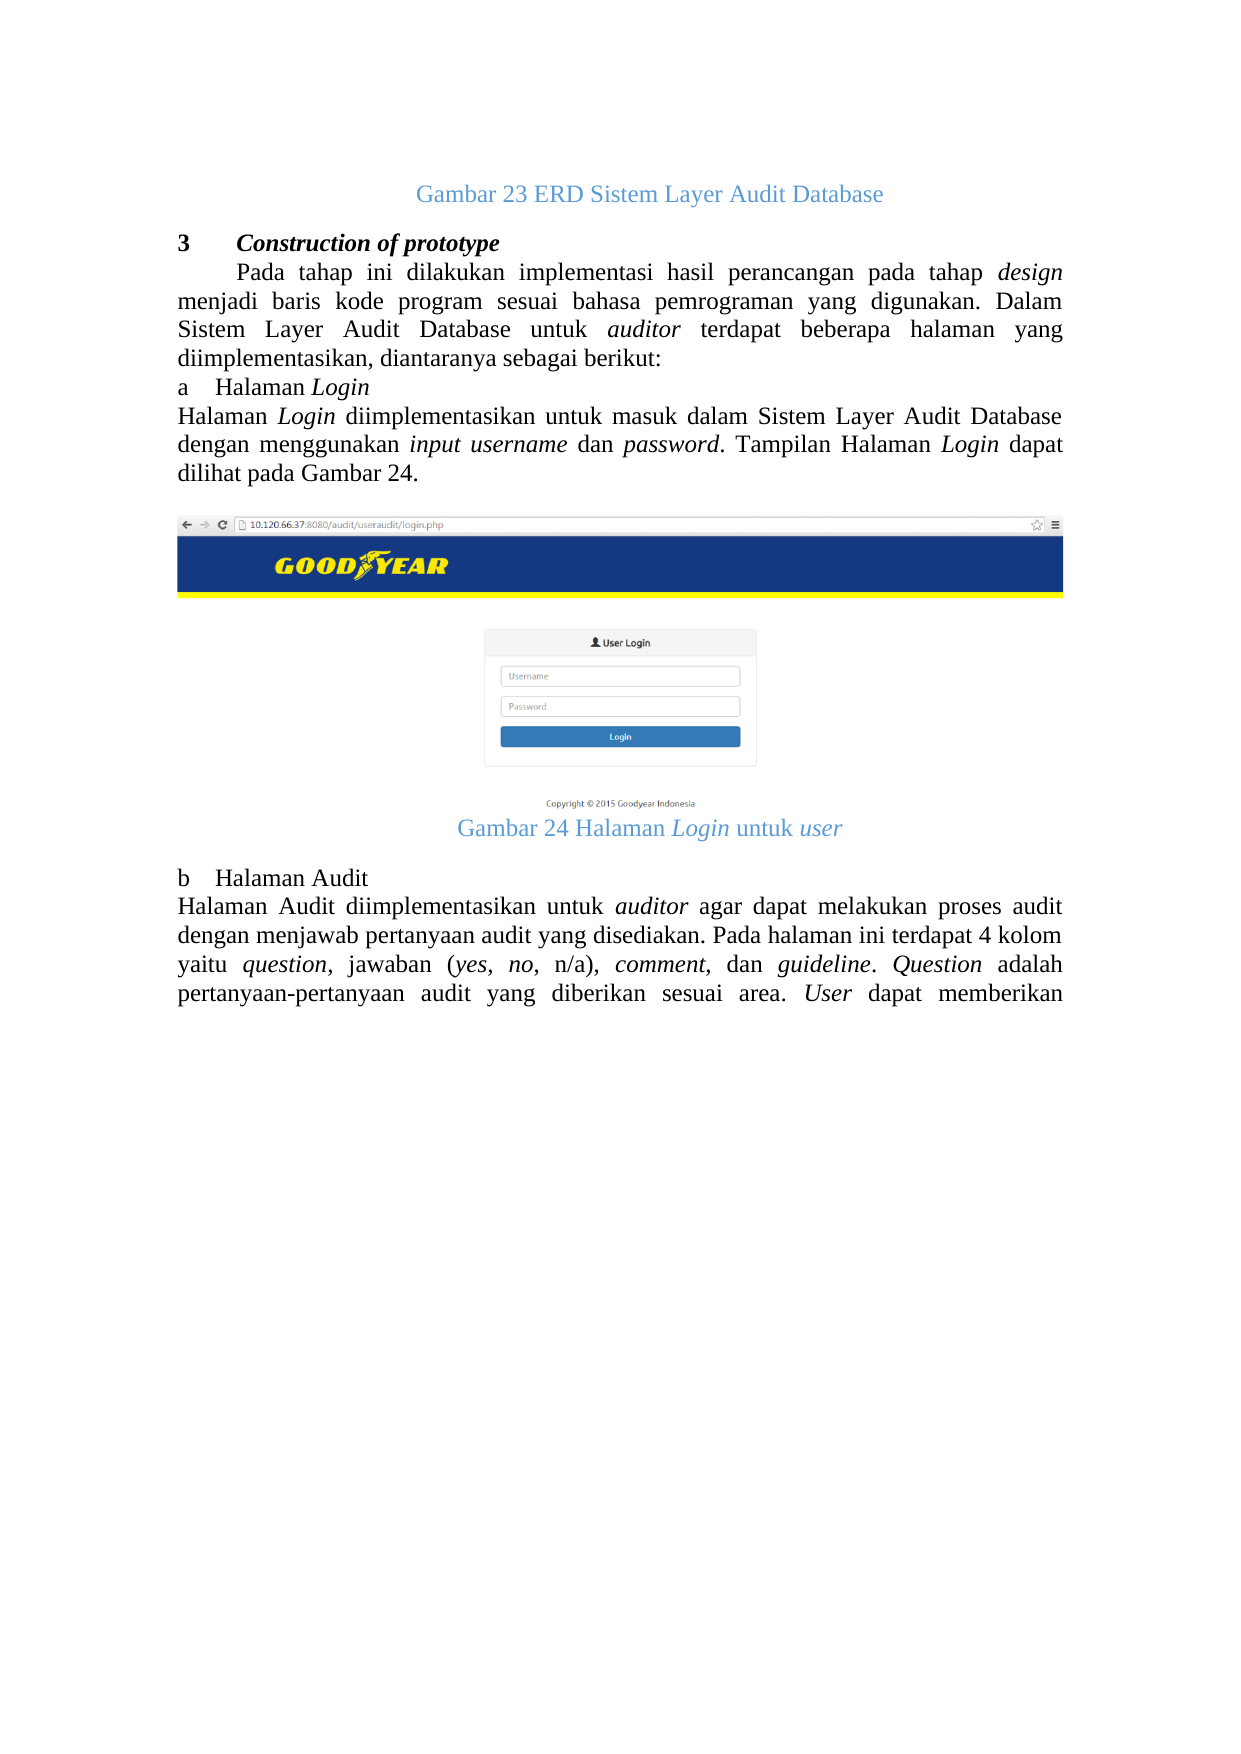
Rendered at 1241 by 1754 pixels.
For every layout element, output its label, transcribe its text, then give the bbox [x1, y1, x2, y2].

text Gambar 23 ERD Sistem Layer Audit Database [177, 179, 1063, 207]
list Halaman Login [177, 372, 1063, 401]
list Halaman Audit [177, 863, 1063, 891]
text Halaman Audit diimplementasikan untuk auditor agar dapat melakukan proses audit dengan menjawab pertanyaan audit yang disediakan. Pada halaman ini terdapat 4 kolom yaitu question, jawaban (yes, no, n/a), comment, dan guideline. Question adalah pertanyaan-pertanyaan audit yang diberikan sesuai area. User dapat memberikan jawaban berupa yes atau no atau n/a, jika user menjawab no maka user harus mengisi permasalahan yang dihadapi pada kolom comment. Guideline merupakan penjelasan dari pertanyaan audit. Tampilan Halaman Audit dapat dilihat pada Gambar 25. [177, 891, 1063, 1006]
text Halaman Login diimplementasikan untuk masuk dalam Sistem Layer Audit Database dengan menggunakan input username dan password. Tampilan Halaman Login dapat dilihat pada Gambar 24. [177, 401, 1063, 487]
text Gambar 24 Halaman Login untuk user [177, 813, 1063, 842]
picture [177, 515, 1064, 813]
text Pada tahap ini dilakukan implementasi hasil perancangan pada tahap design menjadi baris kode program sesuai bahasa pemrograman yang digunakan. Dalam Sistem Layer Audit Database untuk auditor terdapat beberapa halaman yang diimplementasikan, diantaranya sebagai berikut: [177, 257, 1063, 372]
subtitle Construction of prototype [177, 228, 1063, 257]
